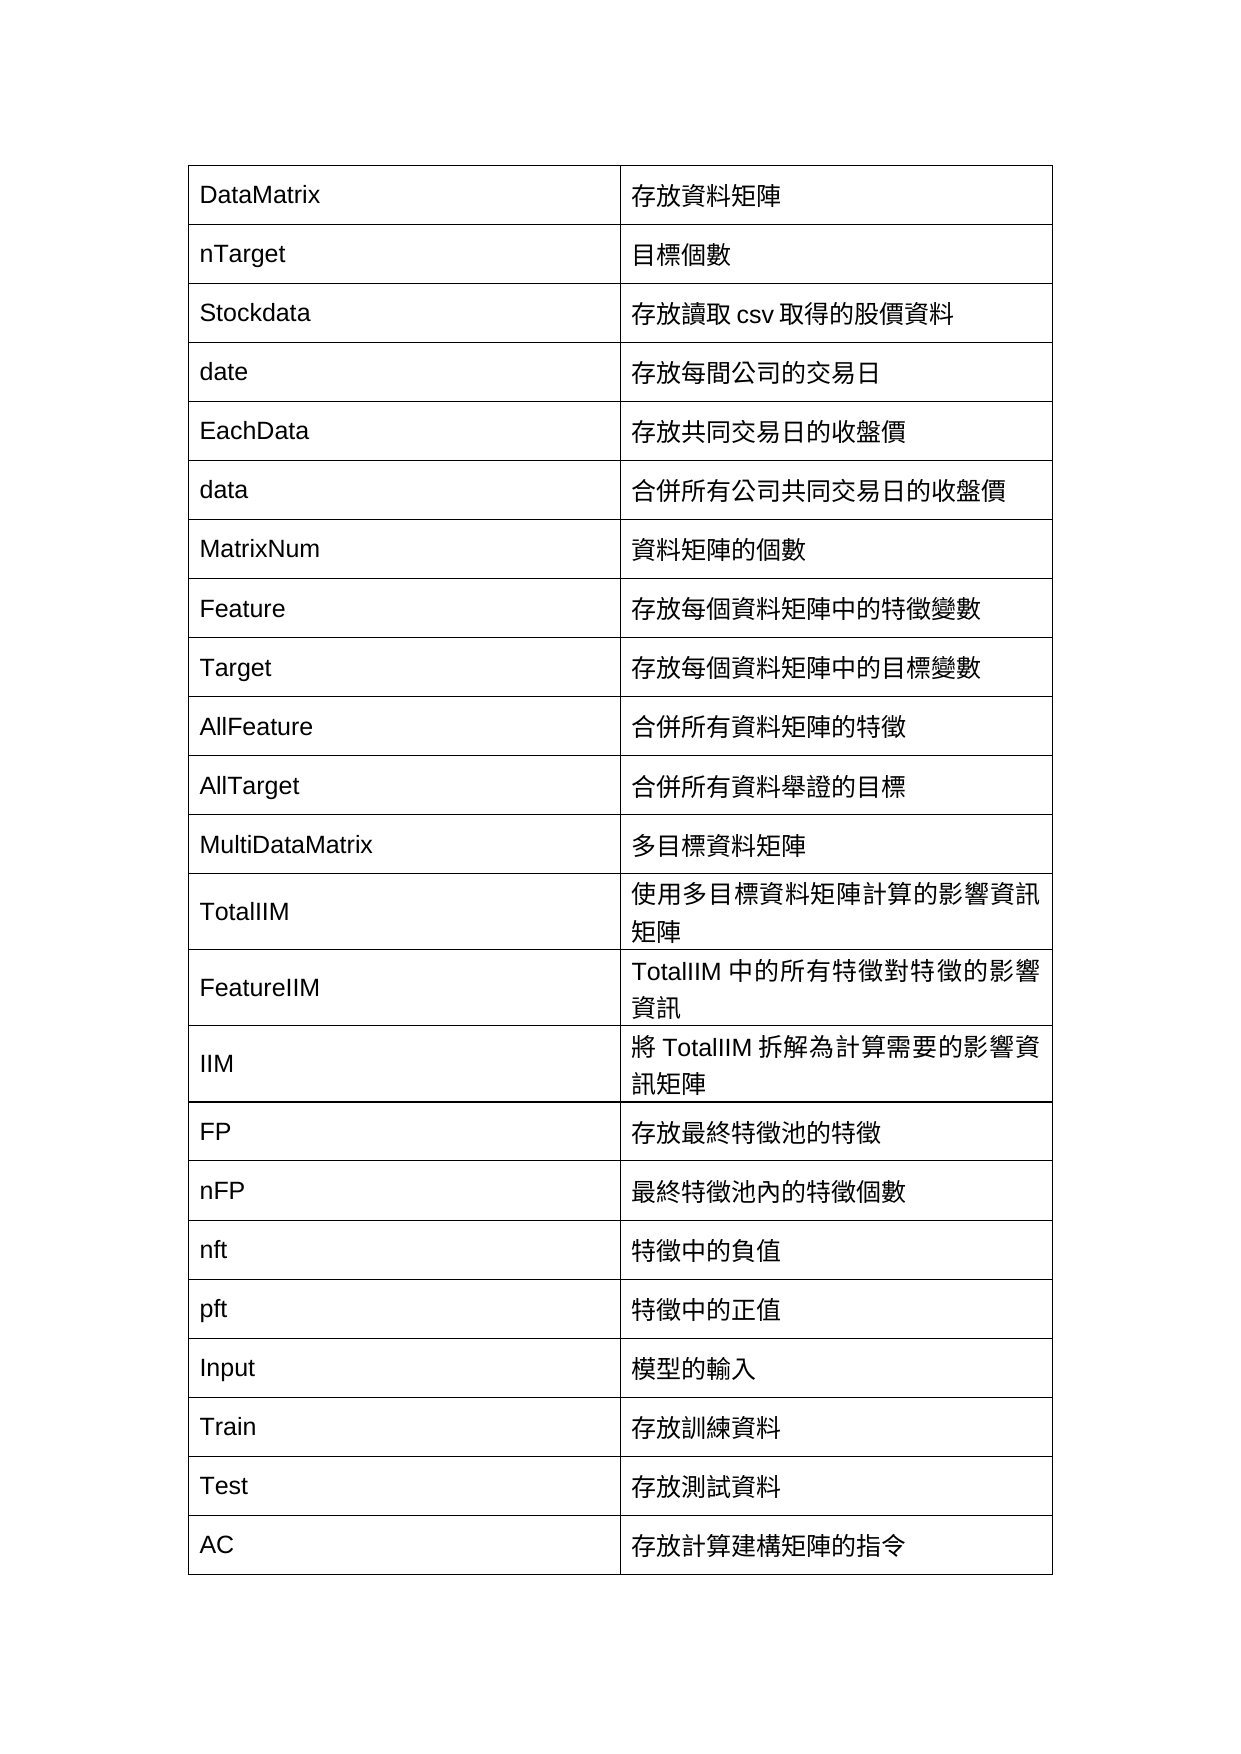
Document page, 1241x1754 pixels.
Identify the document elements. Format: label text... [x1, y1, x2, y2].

table_cell 存放共同交易日的收盤價 [621, 402, 1052, 460]
table_cell 合併所有資料矩陣的特徵 [621, 697, 1052, 755]
table_cell AC [189, 1516, 620, 1574]
table_cell 模型的輸入 [621, 1339, 1052, 1397]
table_cell 多目標資料矩陣 [621, 815, 1052, 873]
table_cell nFP [189, 1161, 620, 1219]
table_cell 最終特徵池內的特徵個數 [621, 1161, 1052, 1219]
table_cell Train [189, 1398, 620, 1456]
table_cell MultiDataMatrix [189, 815, 620, 873]
table_cell 使用多目標資料矩陣計算的影響資訊矩陣 [621, 874, 1052, 949]
table_cell 存放訓練資料 [621, 1398, 1052, 1456]
table_cell 合併所有資料舉證的目標 [621, 756, 1052, 814]
table_cell TotalIIM [189, 874, 620, 949]
table_cell 存放每個資料矩陣中的特徵變數 [621, 579, 1052, 637]
table_cell IIM [189, 1026, 620, 1101]
table_cell DataMatrix [189, 166, 620, 223]
table_cell 存放測試資料 [621, 1457, 1052, 1515]
table_cell 存放資料矩陣 [621, 166, 1052, 223]
table_cell 存放最終特徵池的特徵 [621, 1103, 1052, 1160]
table_cell TotalIIM中的所有特徵對特徵的影響資訊 [621, 950, 1052, 1025]
table_cell 將TotalIIM拆解為計算需要的影響資訊矩陣 [621, 1026, 1052, 1101]
table_cell nTarget [189, 225, 620, 283]
table_cell 存放每間公司的交易日 [621, 343, 1052, 401]
table_cell date [189, 343, 620, 401]
table_cell FeatureIIM [189, 950, 620, 1025]
table_cell 存放每個資料矩陣中的目標變數 [621, 638, 1052, 696]
table_cell 特徵中的負值 [621, 1221, 1052, 1278]
table_cell Target [189, 638, 620, 696]
table_cell pft [189, 1280, 620, 1338]
table_cell Stockdata [189, 284, 620, 342]
table_cell 存放計算建構矩陣的指令 [621, 1516, 1052, 1574]
table_cell data [189, 461, 620, 519]
table_cell 存放讀取csv取得的股價資料 [621, 284, 1052, 342]
table_cell EachData [189, 402, 620, 460]
table_cell Test [189, 1457, 620, 1515]
table_cell 資料矩陣的個數 [621, 520, 1052, 578]
table_cell 目標個數 [621, 225, 1052, 283]
table_cell AllFeature [189, 697, 620, 755]
table_cell AllTarget [189, 756, 620, 814]
table_cell MatrixNum [189, 520, 620, 578]
table_cell 合併所有公司共同交易日的收盤價 [621, 461, 1052, 519]
table_cell FP [189, 1103, 620, 1160]
table_cell Input [189, 1339, 620, 1397]
table_cell Feature [189, 579, 620, 637]
table_cell 特徵中的正值 [621, 1280, 1052, 1338]
table_cell nft [189, 1221, 620, 1278]
